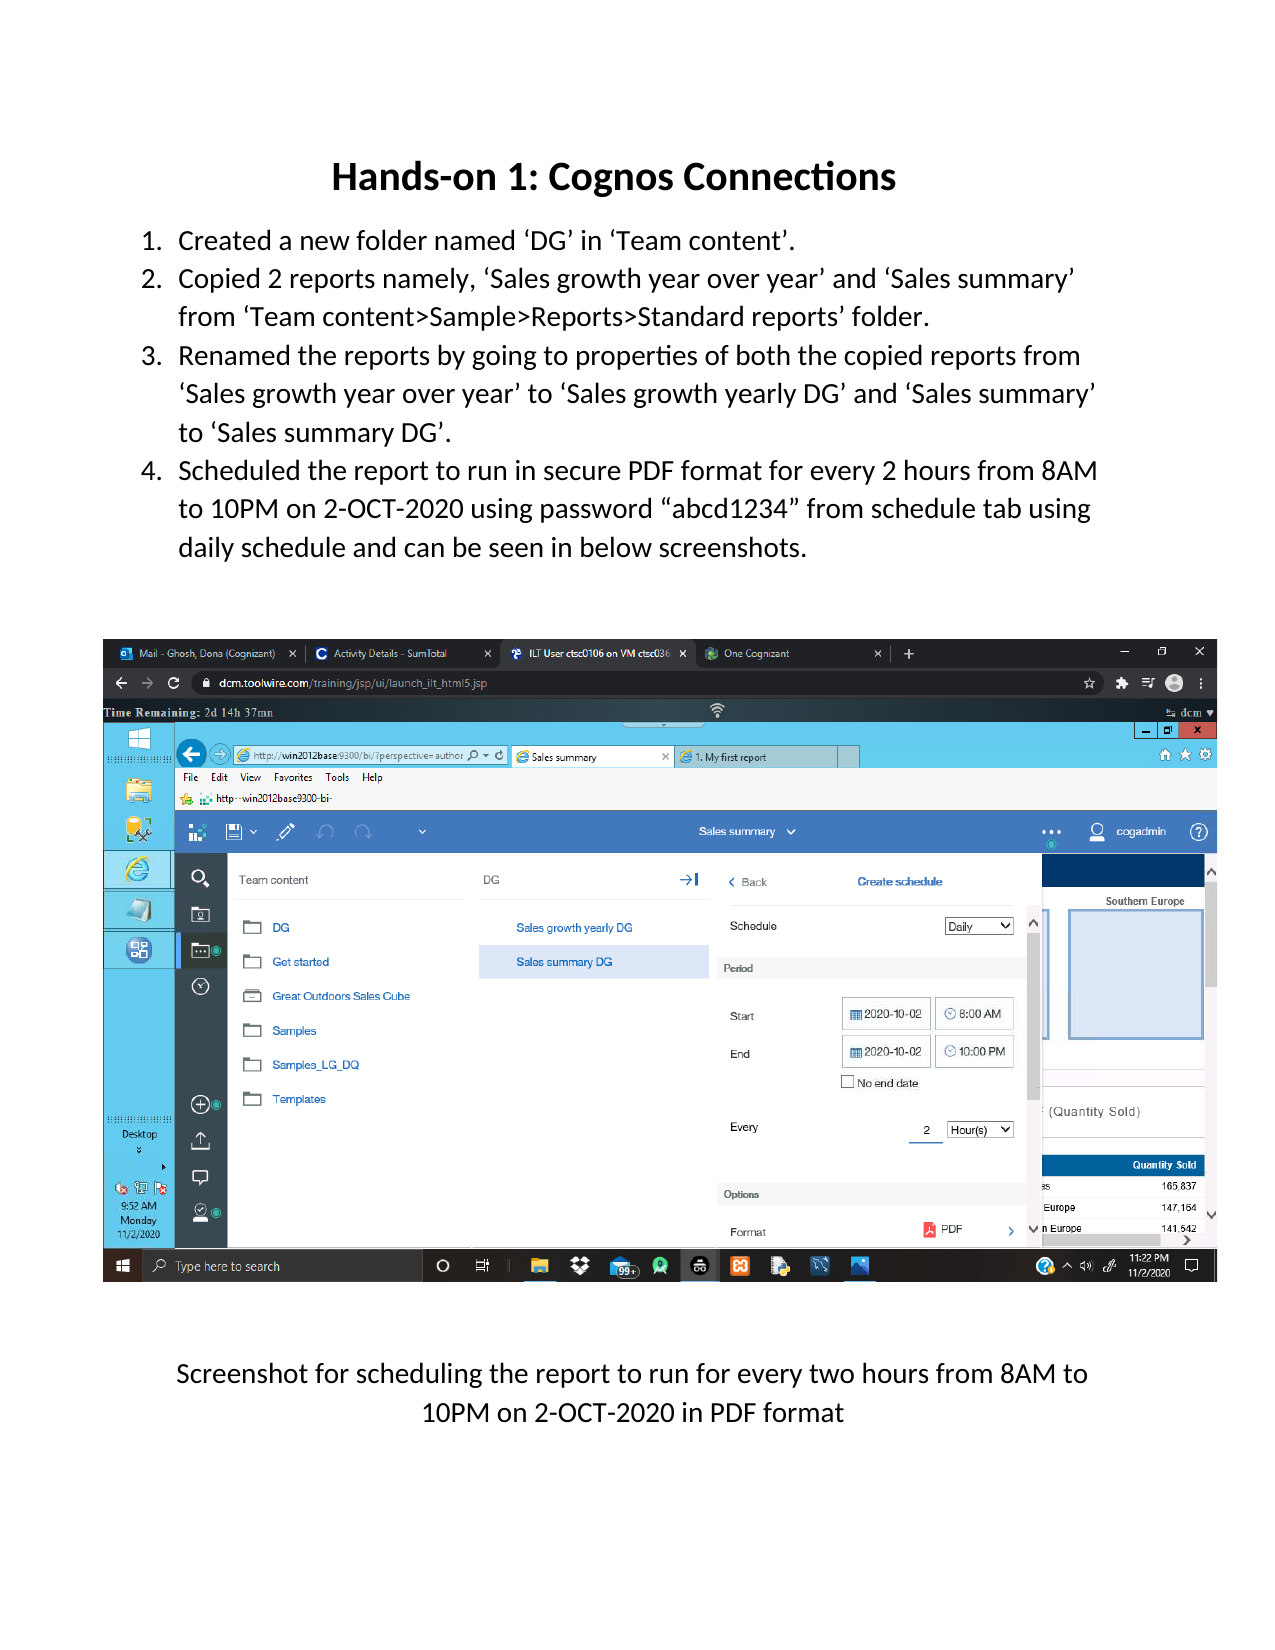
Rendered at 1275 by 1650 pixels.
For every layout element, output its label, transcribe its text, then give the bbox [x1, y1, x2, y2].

list Scheduled the report to run in secure PDF format for every 2 hours from 8AM to 10PM on 2-OCT-2020 using password “abcd1234” from schedule tab using daily schedule and can be seen in below screenshots. [141, 452, 1125, 565]
list Renamed the reports by going to properties of both the copied reports from ‘Sales growth year over year’ to ‘Sales growth yearly DG’ and ‘Sales summary’ to ‘Sales summary DG’. [141, 337, 1125, 449]
text Screenshot for scheduling the report to run for every two hours from 8AM to 10PM on 2-OCT-2020 in PDF format [141, 1355, 1125, 1429]
list Created a new folder named ‘DG’ in ‘Team content’. [141, 222, 1125, 257]
list Copied 2 reports namely, ‘Sales growth year over year’ and ‘Sales summary’ from ‘Team content>Sample>Reports>Standard reports’ folder. [141, 260, 1125, 334]
picture [103, 639, 1218, 1282]
text Hands-on 1: Cognos Connections [103, 150, 1125, 201]
